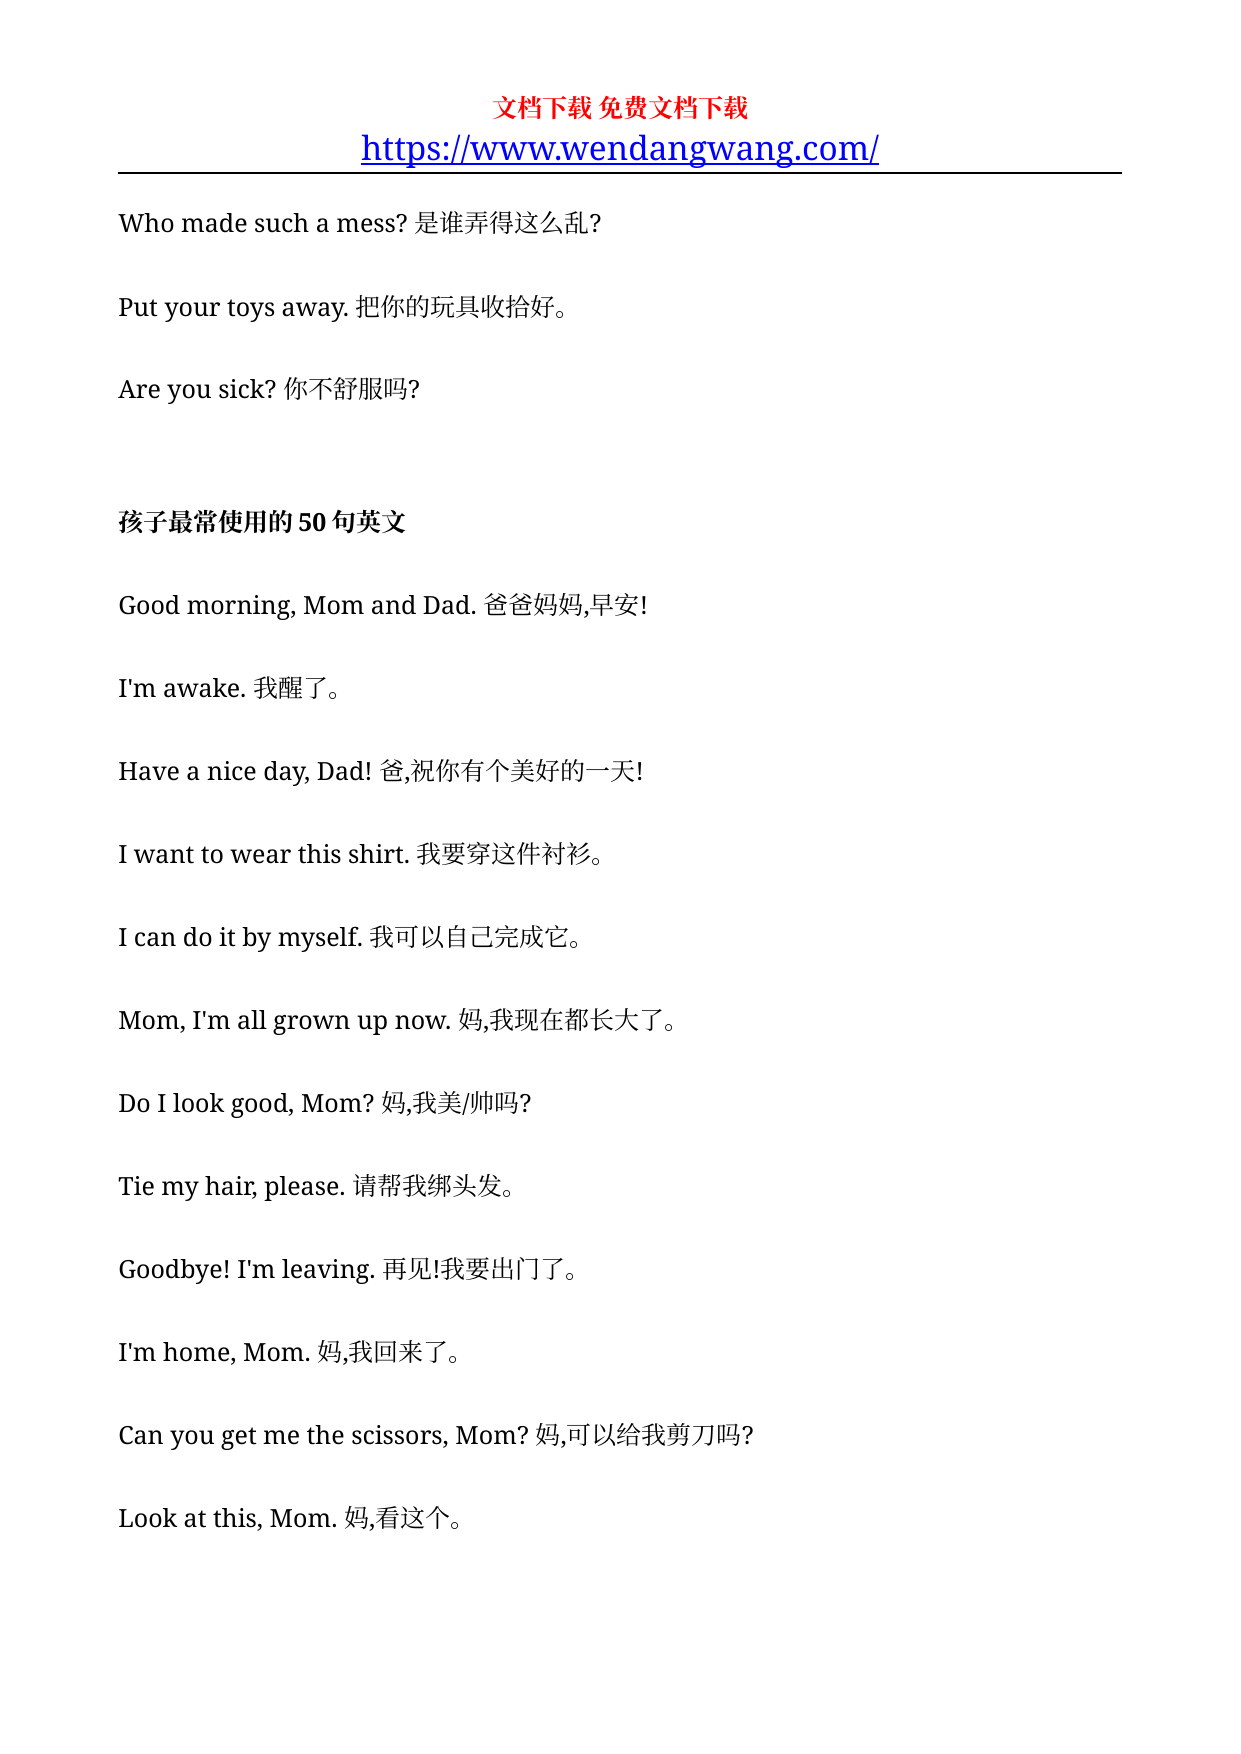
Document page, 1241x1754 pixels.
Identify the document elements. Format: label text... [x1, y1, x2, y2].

text I can do it by myself. 我可以自己完成它。 [118, 903, 1122, 968]
text I want to wear this shirt. 我要穿这件衬衫。 [118, 820, 1122, 885]
text Have a nice day, Dad! 爸,祝你有个美好的一天! [118, 737, 1122, 802]
text Are you sick? 你不舒服吗? [118, 356, 1122, 421]
text 孩子最常使用的50句英文 [118, 488, 1122, 553]
text Tie my hair, please. 请帮我绑头发。 [118, 1152, 1122, 1217]
text Put your toys away. 把你的玩具收拾好。 [118, 273, 1122, 338]
text Do I look good, Mom? 妈,我美/帅吗? [118, 1069, 1122, 1134]
text I'm home, Mom. 妈,我回来了。 [118, 1318, 1122, 1383]
text Can you get me the scissors, Mom? 妈,可以给我剪刀吗? [118, 1401, 1122, 1466]
text Good morning, Mom and Dad. 爸爸妈妈,早安! [118, 571, 1122, 636]
text Look at this, Mom. 妈,看这个。 [118, 1484, 1122, 1549]
text I'm awake. 我醒了。 [118, 654, 1122, 719]
text Mom, I'm all grown up now. 妈,我现在都长大了。 [118, 986, 1122, 1051]
text Goodbye! I'm leaving. 再见!我要出门了。 [118, 1235, 1122, 1300]
text Who made such a mess? 是谁弄得这么乱? [118, 190, 1122, 255]
